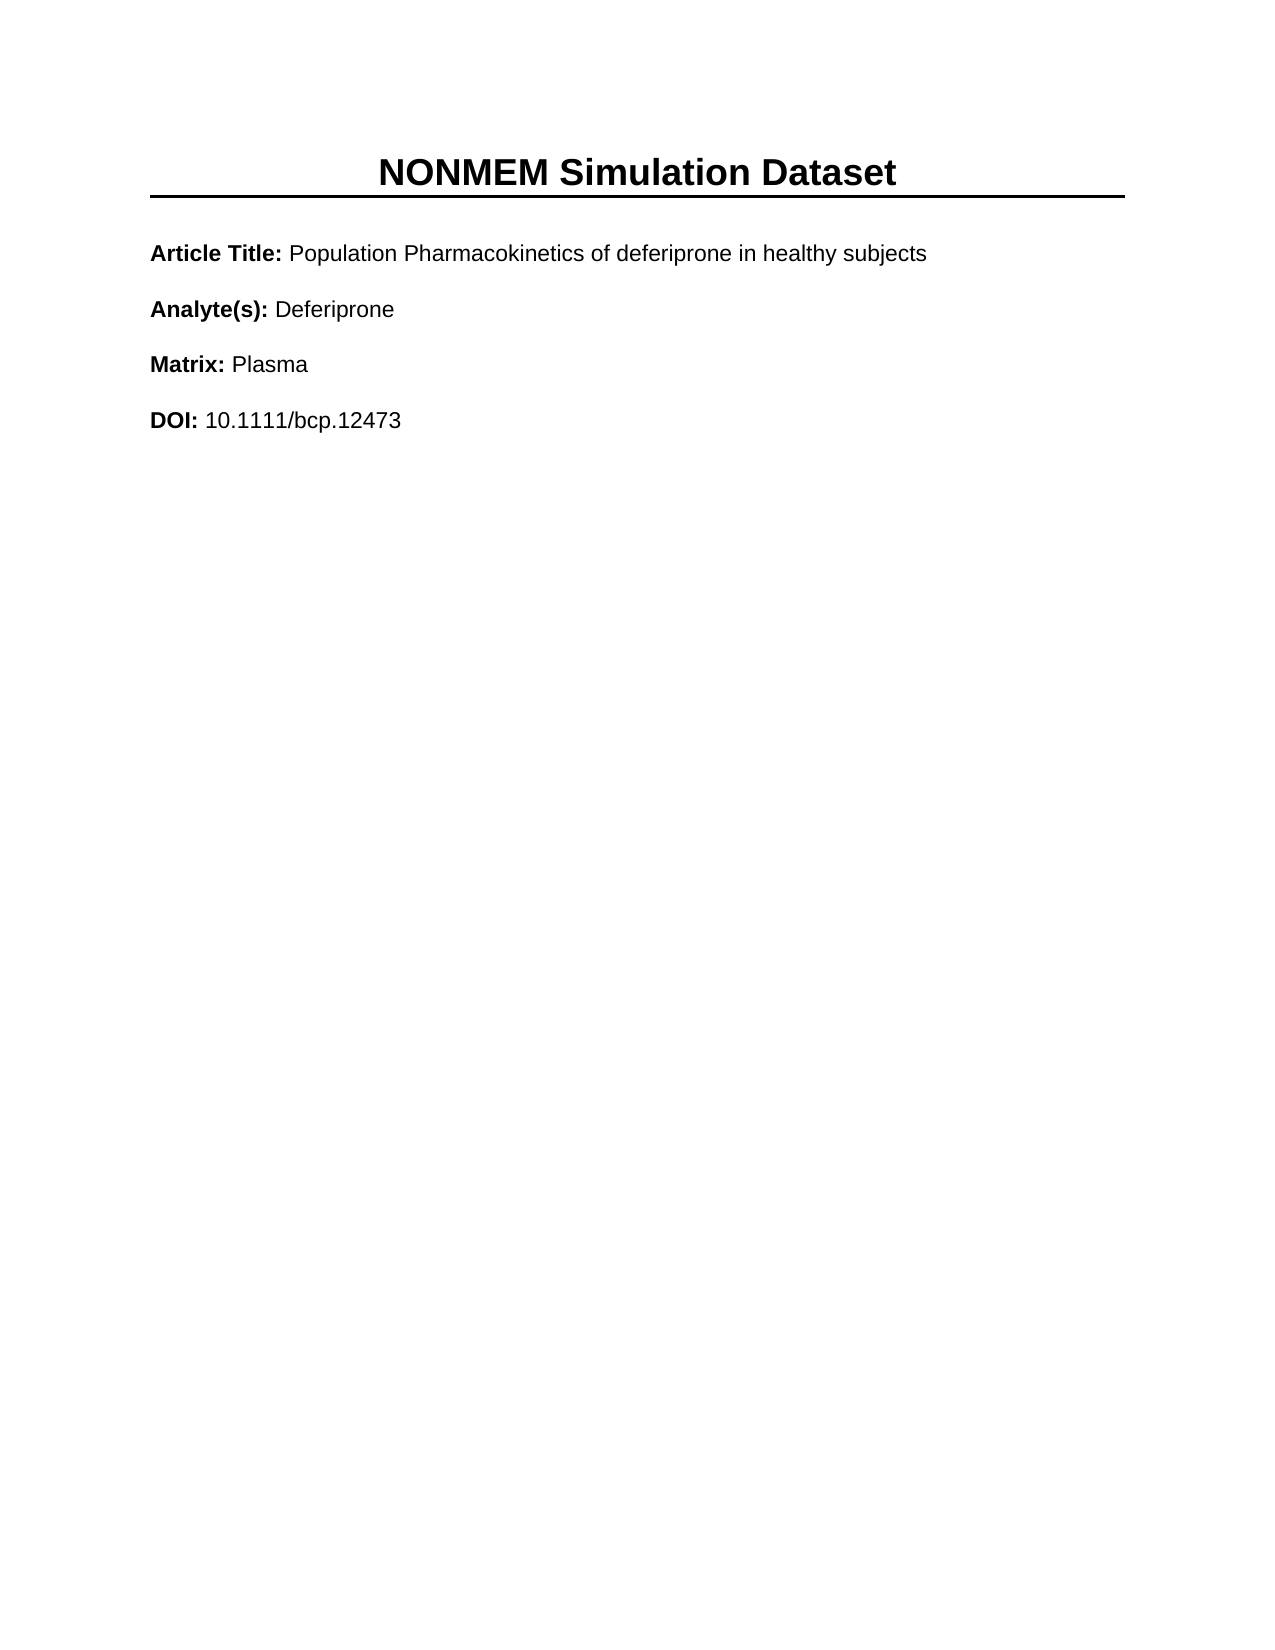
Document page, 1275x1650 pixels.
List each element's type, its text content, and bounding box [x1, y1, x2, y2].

title NONMEM Simulation Dataset [150, 150, 1125, 195]
list Matrix: Plasma [150, 351, 1125, 377]
list Article Title: Population Pharmacokinetics of deferiprone in healthy subjects [150, 240, 1125, 266]
list DOI: 10.1111/bcp.12473 [150, 407, 1125, 433]
list Analyte(s): Deferiprone [150, 296, 1125, 322]
